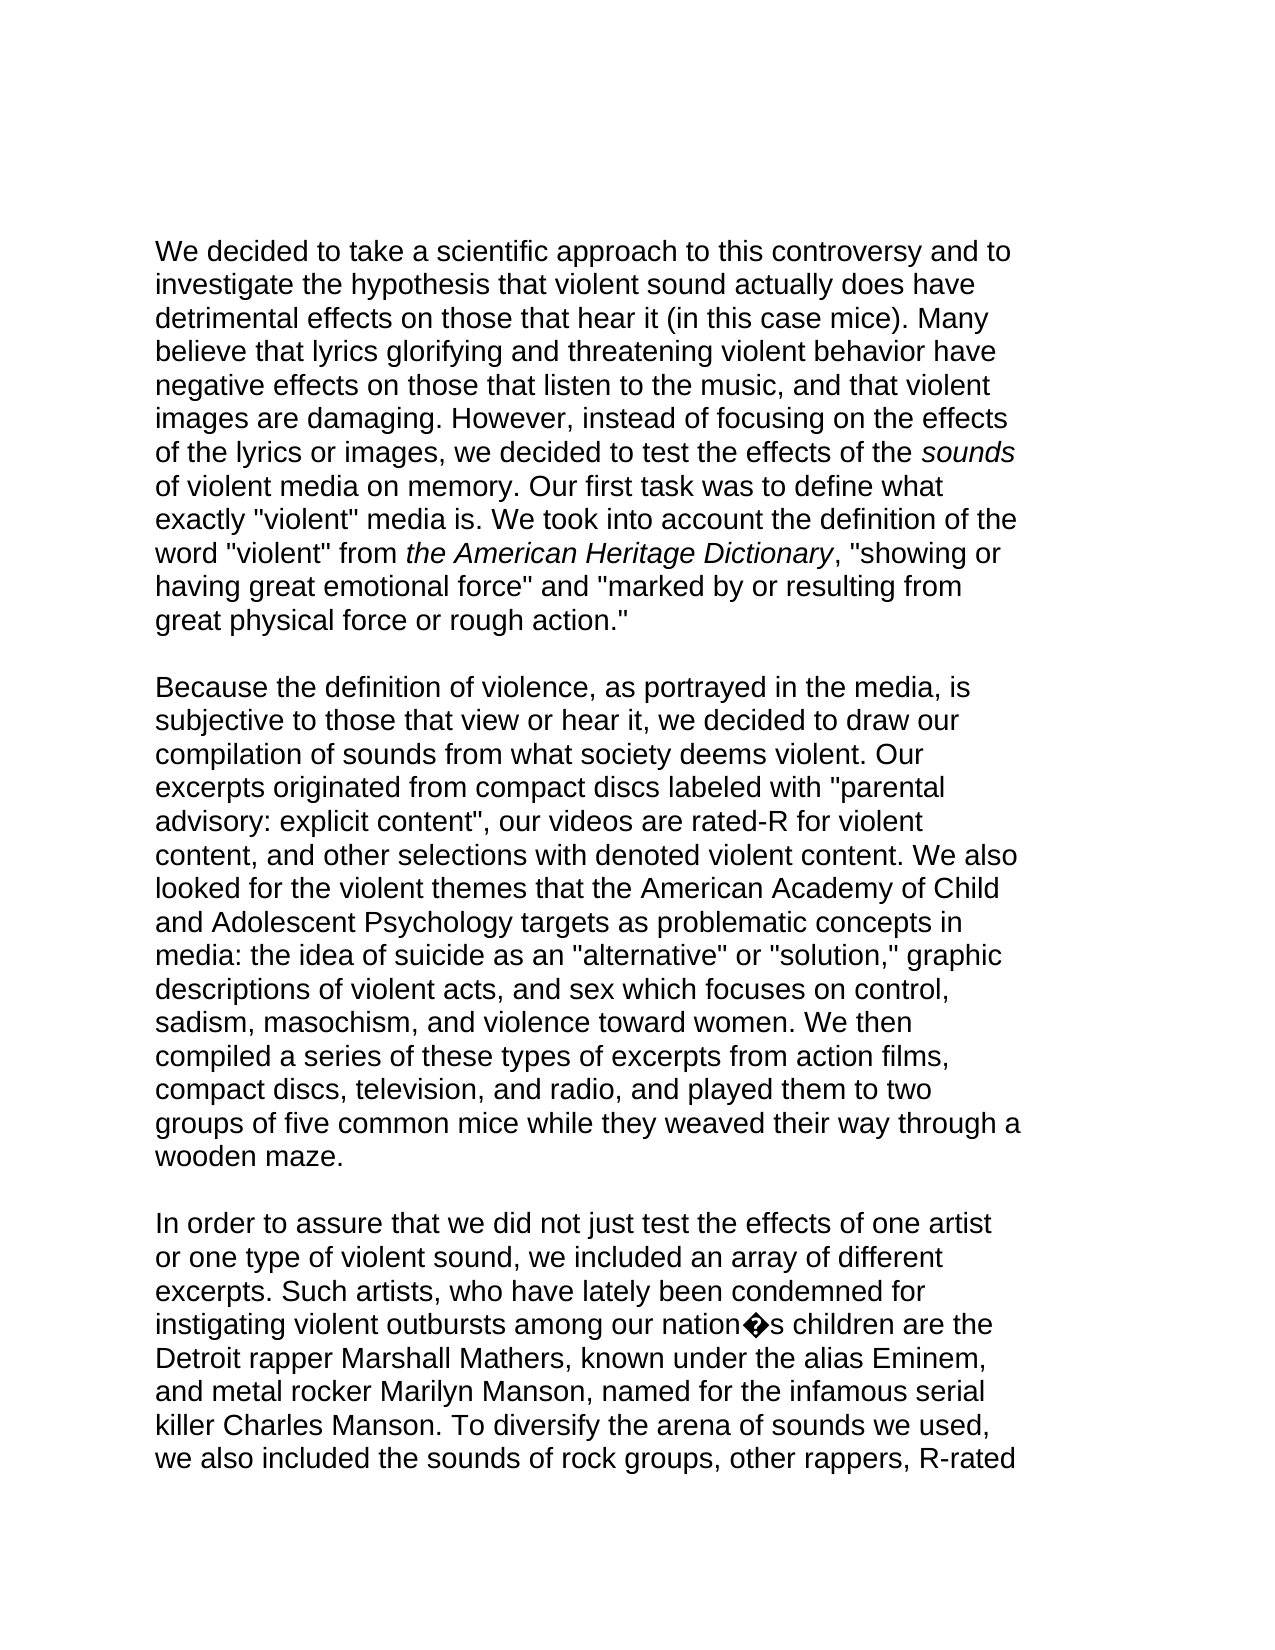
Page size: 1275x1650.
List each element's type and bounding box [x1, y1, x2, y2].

table_header [150, 176, 1027, 1479]
